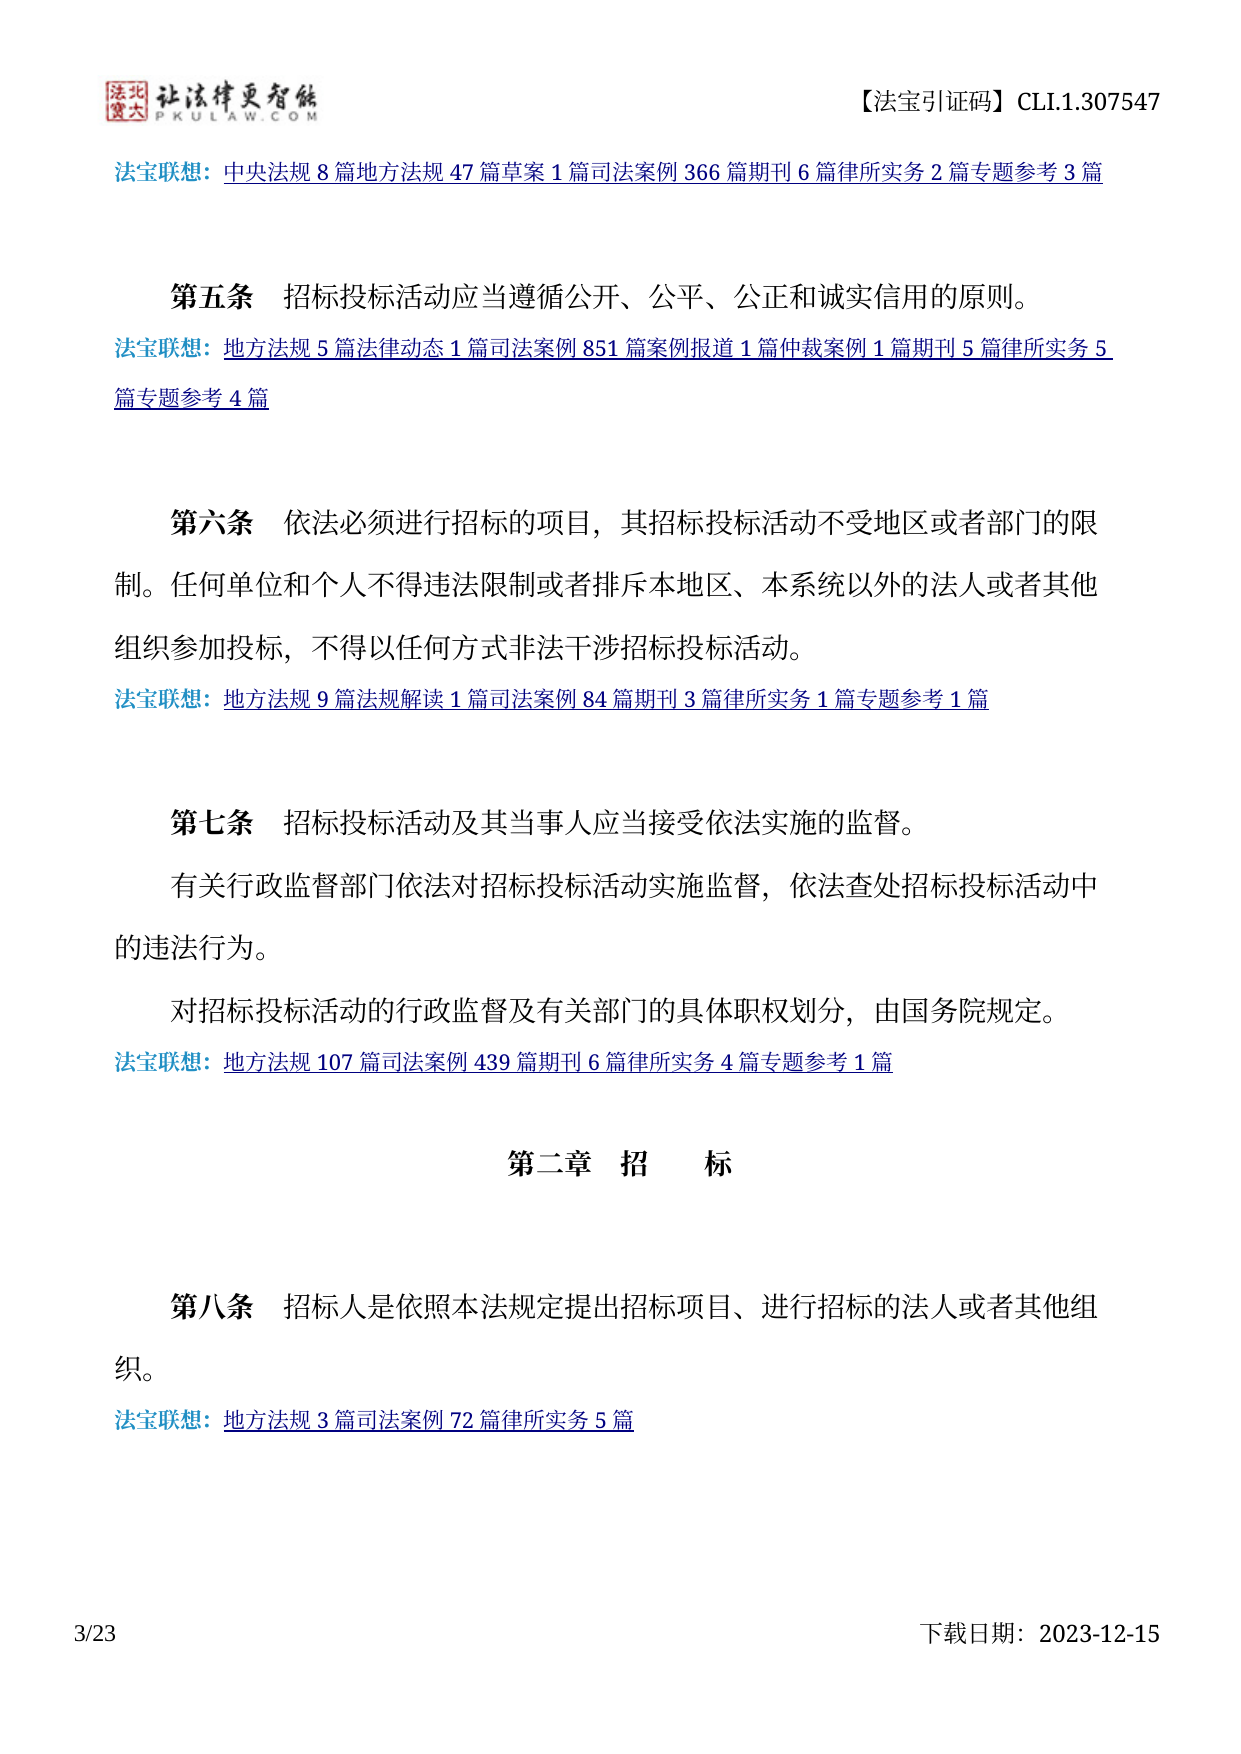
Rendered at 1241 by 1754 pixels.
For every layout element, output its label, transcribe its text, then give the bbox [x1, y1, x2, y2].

text 第二章 招 标 [114, 1142, 1126, 1182]
text 法宝联想：中央法规 8 篇地方法规 47 篇草案 1 篇司法案例 366 篇期刊 6 篇律所实务 2 篇专题参考 3 篇 [114, 156, 1126, 187]
text 法宝联想：地方法规 3 篇司法案例 72 篇律所实务 5 篇 [114, 1403, 1126, 1435]
text 第七条 招标投标活动及其当事人应当接受依法实施的监督。 [114, 779, 1126, 842]
text 法宝联想：地方法规 107 篇司法案例 439 篇期刊 6 篇律所实务 4 篇专题参考 1 篇 [114, 1045, 1126, 1076]
text 对招标投标活动的行政监督及有关部门的具体职权划分，由国务院规定。 [114, 967, 1126, 1029]
text 第五条 招标投标活动应当遵循公开、公平、公正和诚实信用的原则。 [114, 253, 1126, 315]
picture [73, 75, 358, 126]
text 法宝联想：地方法规 5 篇法律动态 1 篇司法案例 851 篇案例报道 1 篇仲裁案例 1 篇期刊 5 篇律所实务 5 篇专题参考 4 篇 [114, 331, 1126, 413]
text 有关行政监督部门依法对招标投标活动实施监督，依法查处招标投标活动中的违法行为。 [114, 842, 1126, 967]
text 第八条 招标人是依照本法规定提出招标项目、进行招标的法人或者其他组织。 [114, 1262, 1126, 1387]
text 法宝联想：地方法规 9 篇法规解读 1 篇司法案例 84 篇期刊 3 篇律所实务 1 篇专题参考 1 篇 [114, 682, 1126, 713]
text 第六条 依法必须进行招标的项目，其招标投标活动不受地区或者部门的限制。任何单位和个人不得违法限制或者排斥本地区、本系统以外的法人或者其他组织参加投标，不得以任何方式非法干涉招标投标活动。 [114, 479, 1126, 666]
